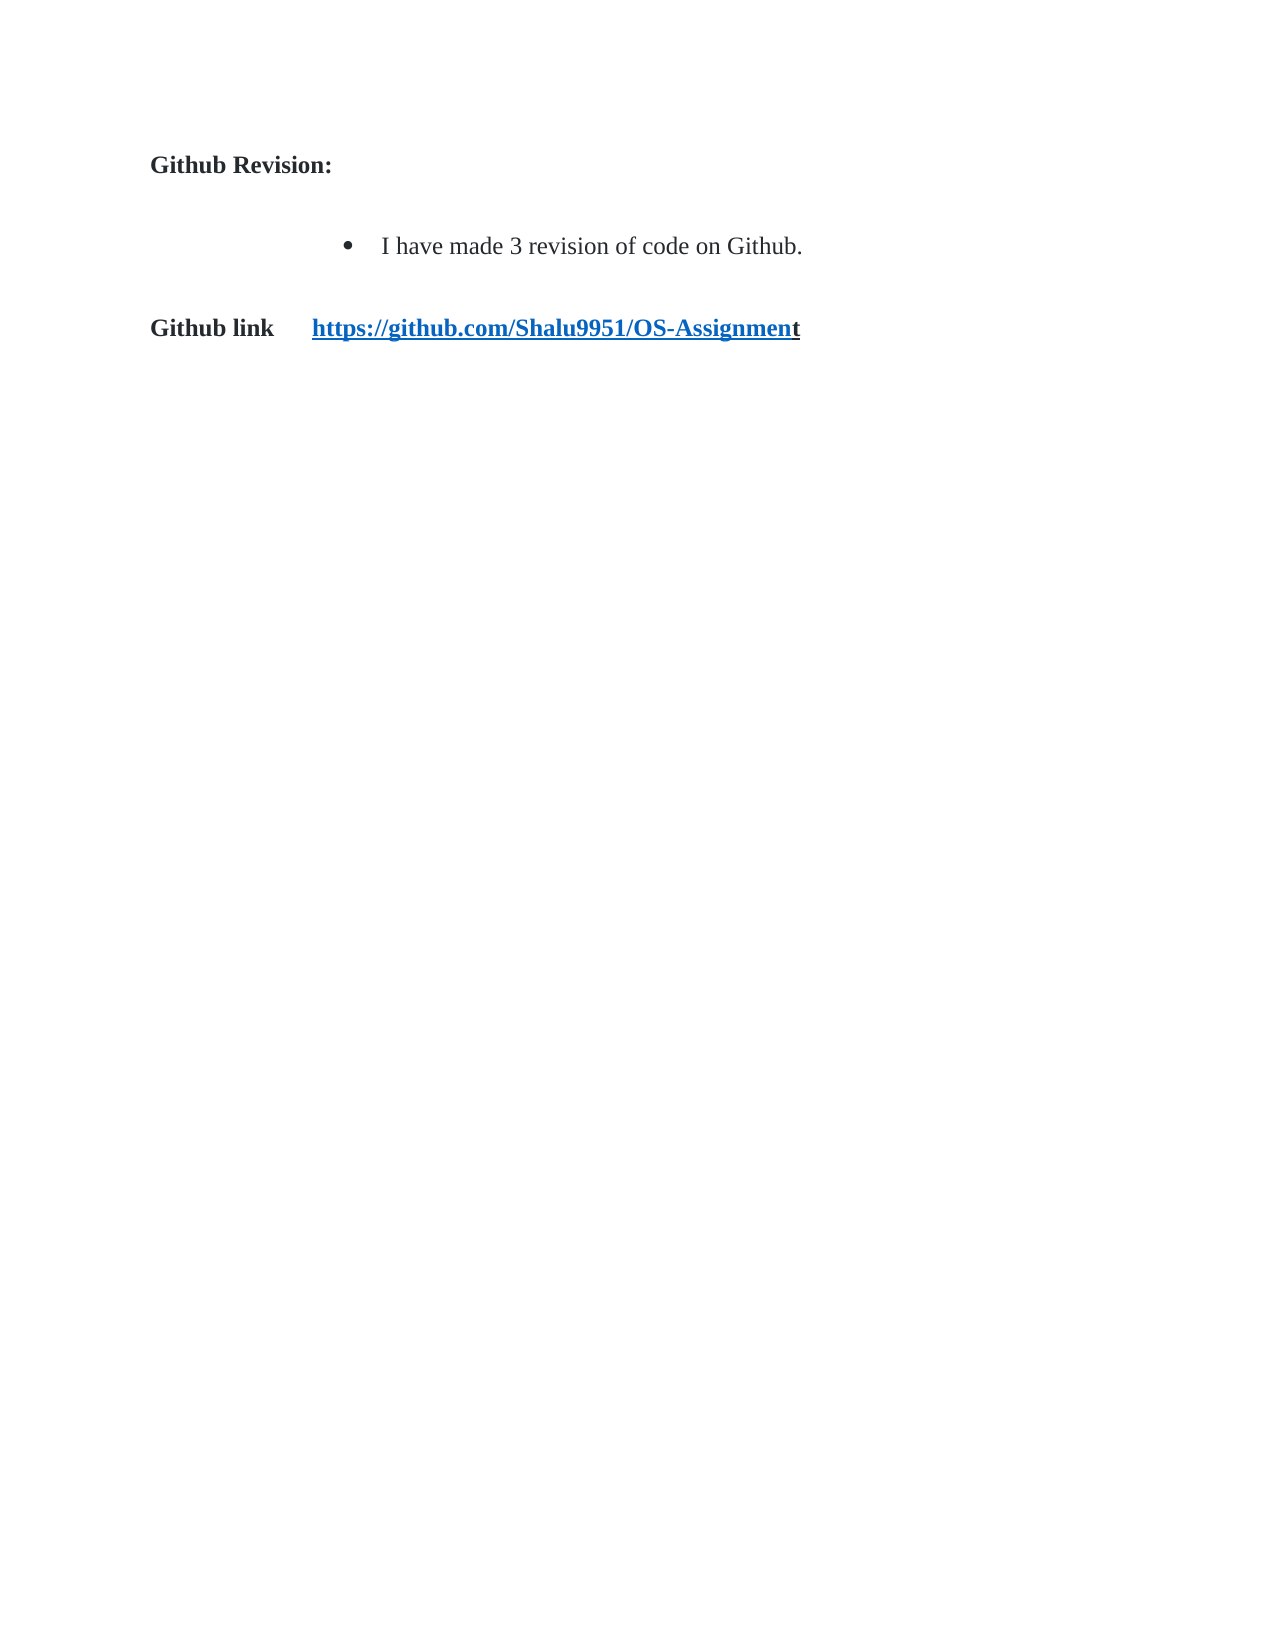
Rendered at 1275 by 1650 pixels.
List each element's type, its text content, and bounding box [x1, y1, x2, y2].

text Github Revision: [150, 150, 1125, 179]
text Github link https://github.com/Shalu9951/OS-Assignment [150, 313, 1125, 342]
list I have made 3 revision of code on Github. [344, 231, 1125, 260]
